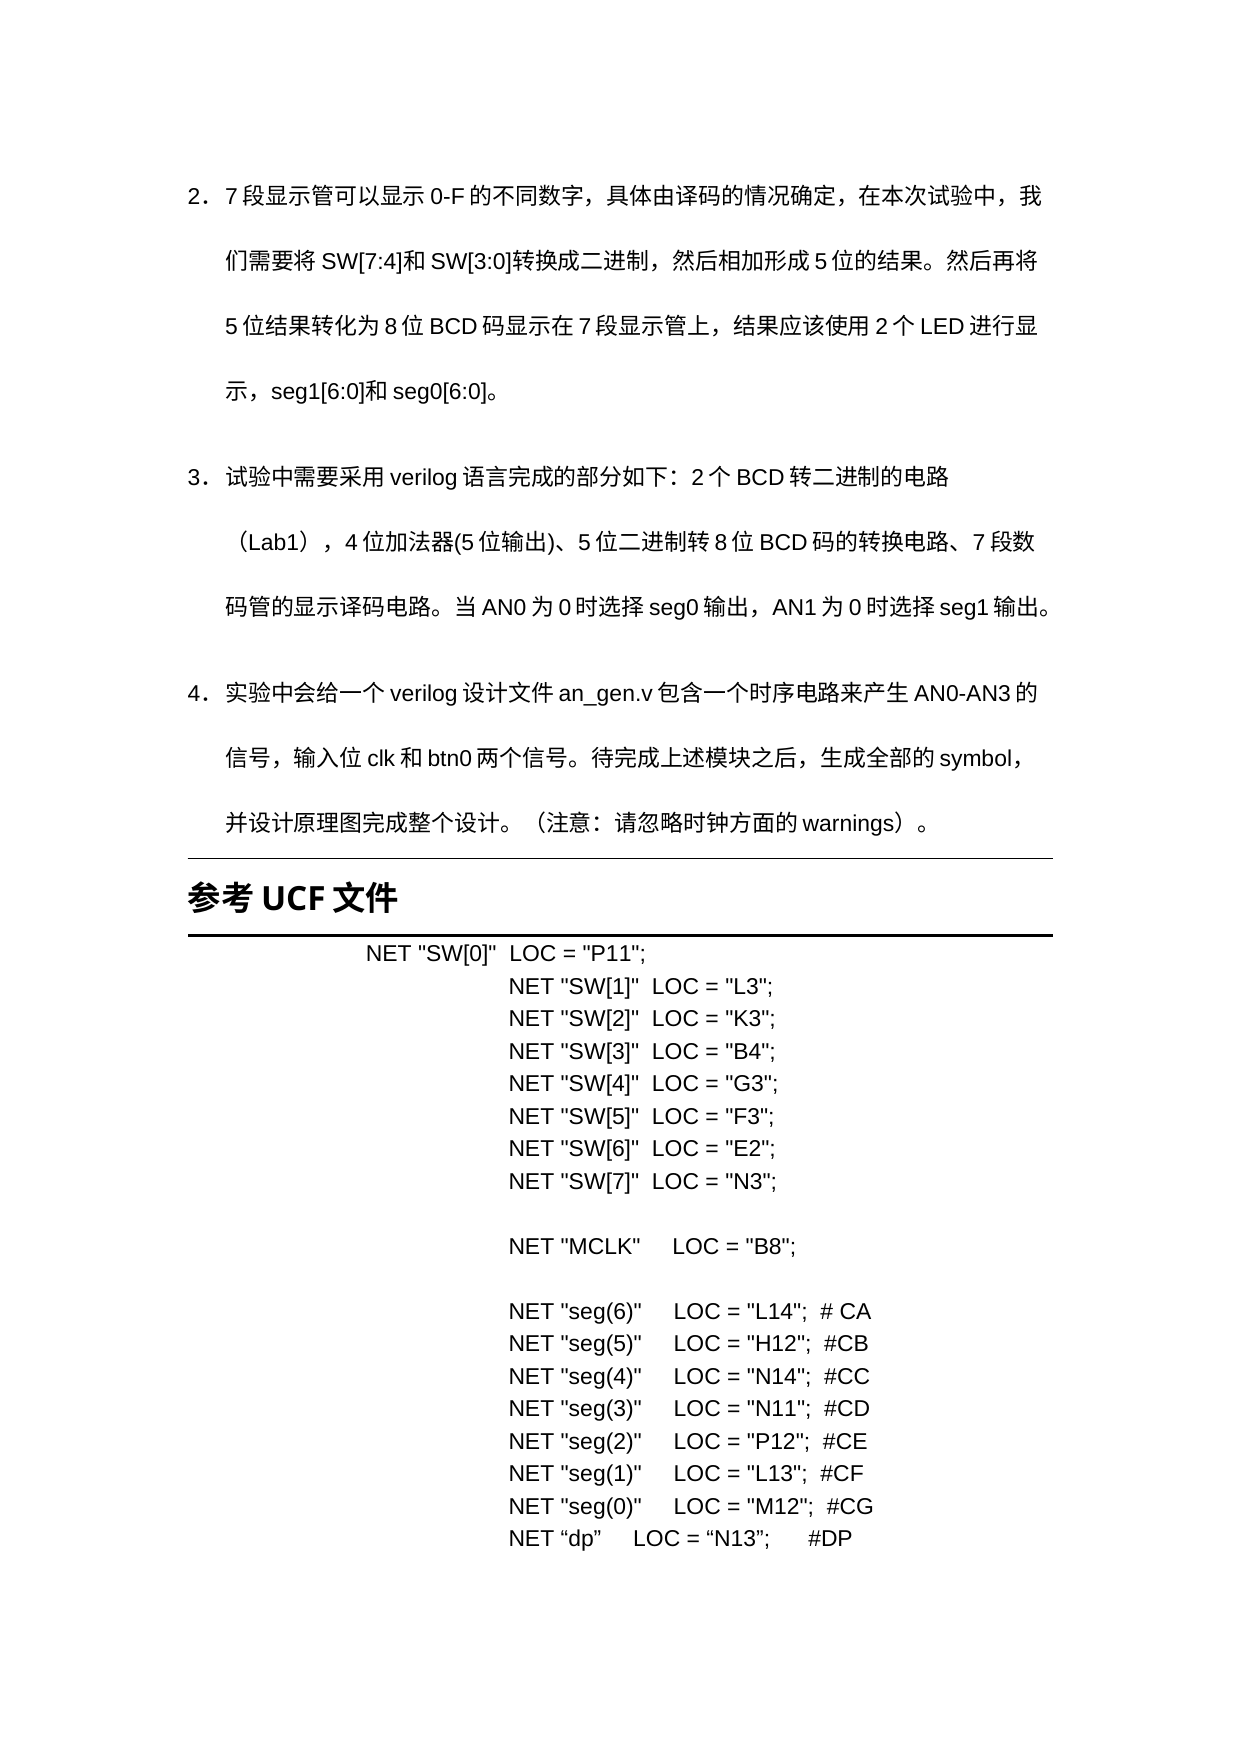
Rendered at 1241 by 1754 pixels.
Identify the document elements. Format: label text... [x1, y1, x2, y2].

text NET "seg(1)" LOC = "L13"; #CF [187, 1457, 1053, 1490]
text NET "SW[4]" LOC = "G3"; [187, 1067, 1053, 1100]
list 试验中需要采用verilog语言完成的部分如下：2个BCD转二进制的电路（Lab1），4位加法器(5位输出)、5位二进制转8位BCD码的转换电路、7段数码管的显示译码电路。当AN0为0时选择seg0输出，AN1为0时选择seg1输出。 [187, 443, 1053, 638]
text NET "MCLK" LOC = "B8"; [187, 1230, 1053, 1262]
text NET "seg(3)" LOC = "N11"; #CD [187, 1392, 1053, 1425]
text NET "seg(0)" LOC = "M12"; #CG [187, 1490, 1053, 1522]
text NET "seg(5)" LOC = "H12"; #CB [187, 1327, 1053, 1360]
list 实验中会给一个verilog设计文件an_gen.v包含一个时序电路来产生AN0-AN3的信号，输入位clk和btn0两个信号。待完成上述模块之后，生成全部的symbol，并设计原理图完成整个设计。（注意：请忽略时钟方面的warnings）。 [187, 659, 1053, 854]
text 参考UCF文件 [187, 859, 1053, 937]
text NET "seg(4)" LOC = "N14"; #CC [187, 1360, 1053, 1392]
text NET “dp” LOC = “N13”; #DP [187, 1522, 1053, 1555]
text NET "SW[3]" LOC = "B4"; [187, 1035, 1053, 1067]
text NET "SW[1]" LOC = "L3"; [187, 970, 1053, 1002]
text NET "SW[5]" LOC = "F3"; [187, 1100, 1053, 1132]
text NET "SW[2]" LOC = "K3"; [187, 1002, 1053, 1035]
text NET "SW[6]" LOC = "E2"; [187, 1132, 1053, 1165]
list 7段显示管可以显示0-F的不同数字，具体由译码的情况确定，在本次试验中，我们需要将SW[7:4]和SW[3:0]转换成二进制，然后相加形成5位的结果。然后再将5位结果转化为8位BCD码显示在7段显示管上，结果应该使用2个LED进行显示，seg1[6:0]和seg0[6:0]。 [187, 162, 1053, 422]
text NET "seg(6)" LOC = "L14"; # CA [187, 1295, 1053, 1327]
text NET "SW[7]" LOC = "N3"; [187, 1165, 1053, 1197]
text NET "SW[0]" LOC = "P11"; [187, 937, 1053, 970]
text NET "seg(2)" LOC = "P12"; #CE [187, 1425, 1053, 1457]
